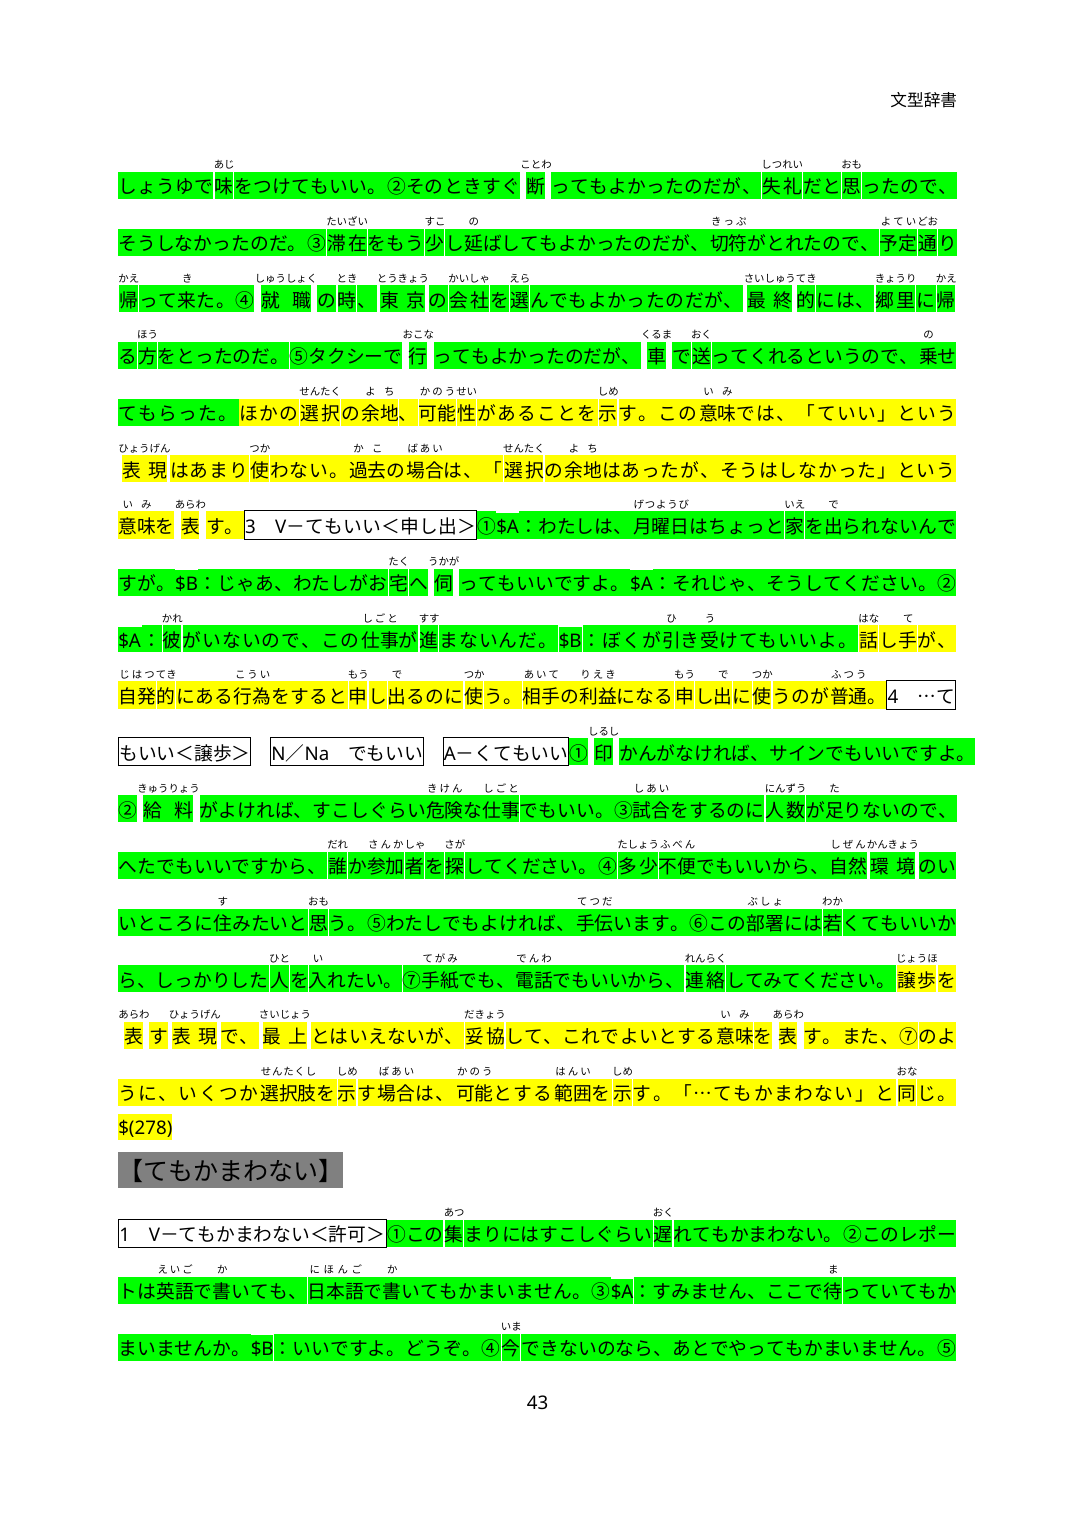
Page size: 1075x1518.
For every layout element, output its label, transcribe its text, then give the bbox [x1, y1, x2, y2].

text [118, 150, 957, 1141]
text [118, 1198, 957, 1368]
subtitle 【てもかまわない】 [118, 1141, 957, 1198]
